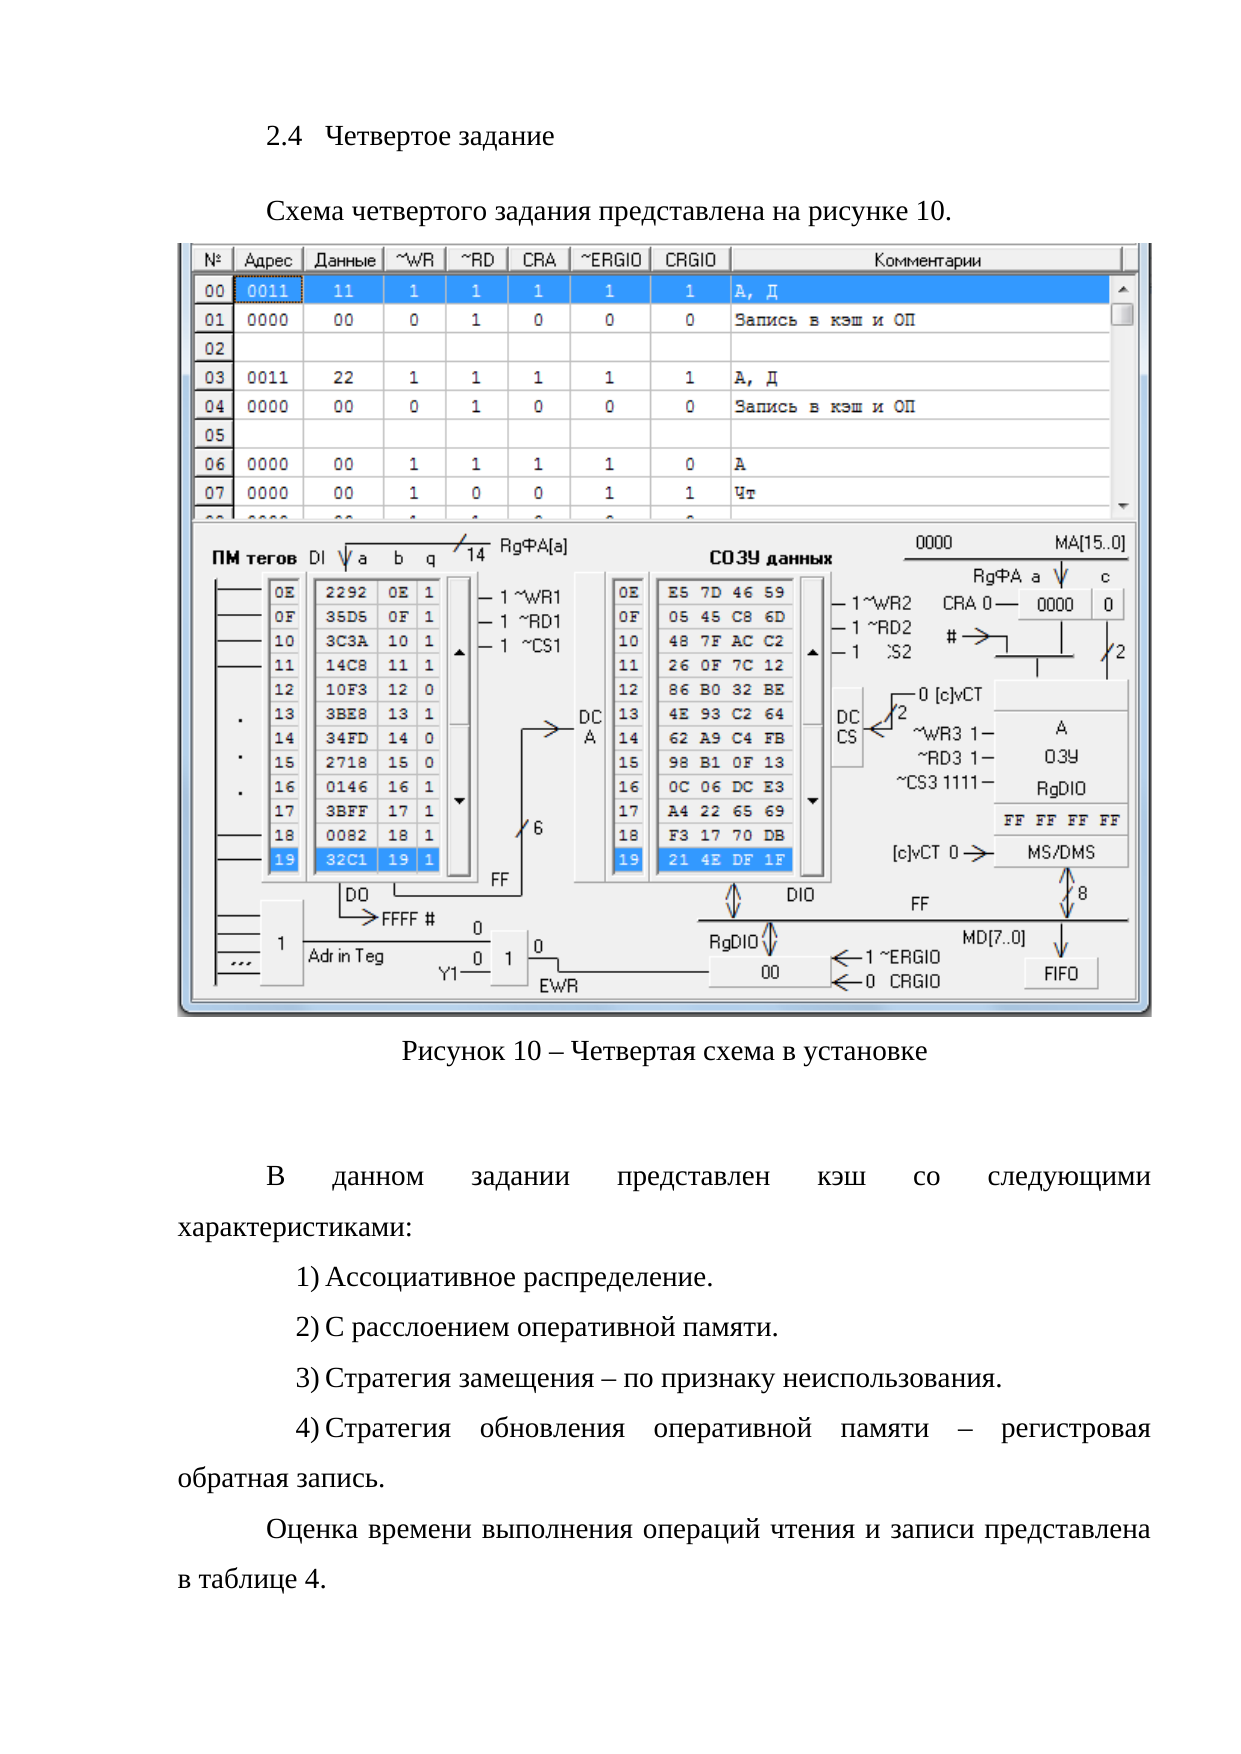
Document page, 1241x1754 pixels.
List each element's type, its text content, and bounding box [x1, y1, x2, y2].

list С расслоением оперативной памяти. [177, 1309, 1152, 1343]
list Четвертое задание [177, 118, 1152, 152]
list Стратегия обновления оперативной памяти – регистровая обратная запись. [177, 1410, 1152, 1494]
picture [177, 243, 1152, 1017]
list Стратегия замещения – по признаку неиспользования. [295, 1360, 1152, 1393]
text Оценка времени выполнения операций чтения и записи представлена в таблице 4. [177, 1511, 1152, 1594]
list Ассоциативное распределение. [295, 1259, 1152, 1293]
text Схема четвертого задания представлена на рисунке 10. [177, 193, 1152, 227]
text В данном задании представлен кэш со следующими характеристиками: [177, 1158, 1152, 1242]
text Рисунок 10 – Четвертая схема в установке [177, 1033, 1152, 1066]
